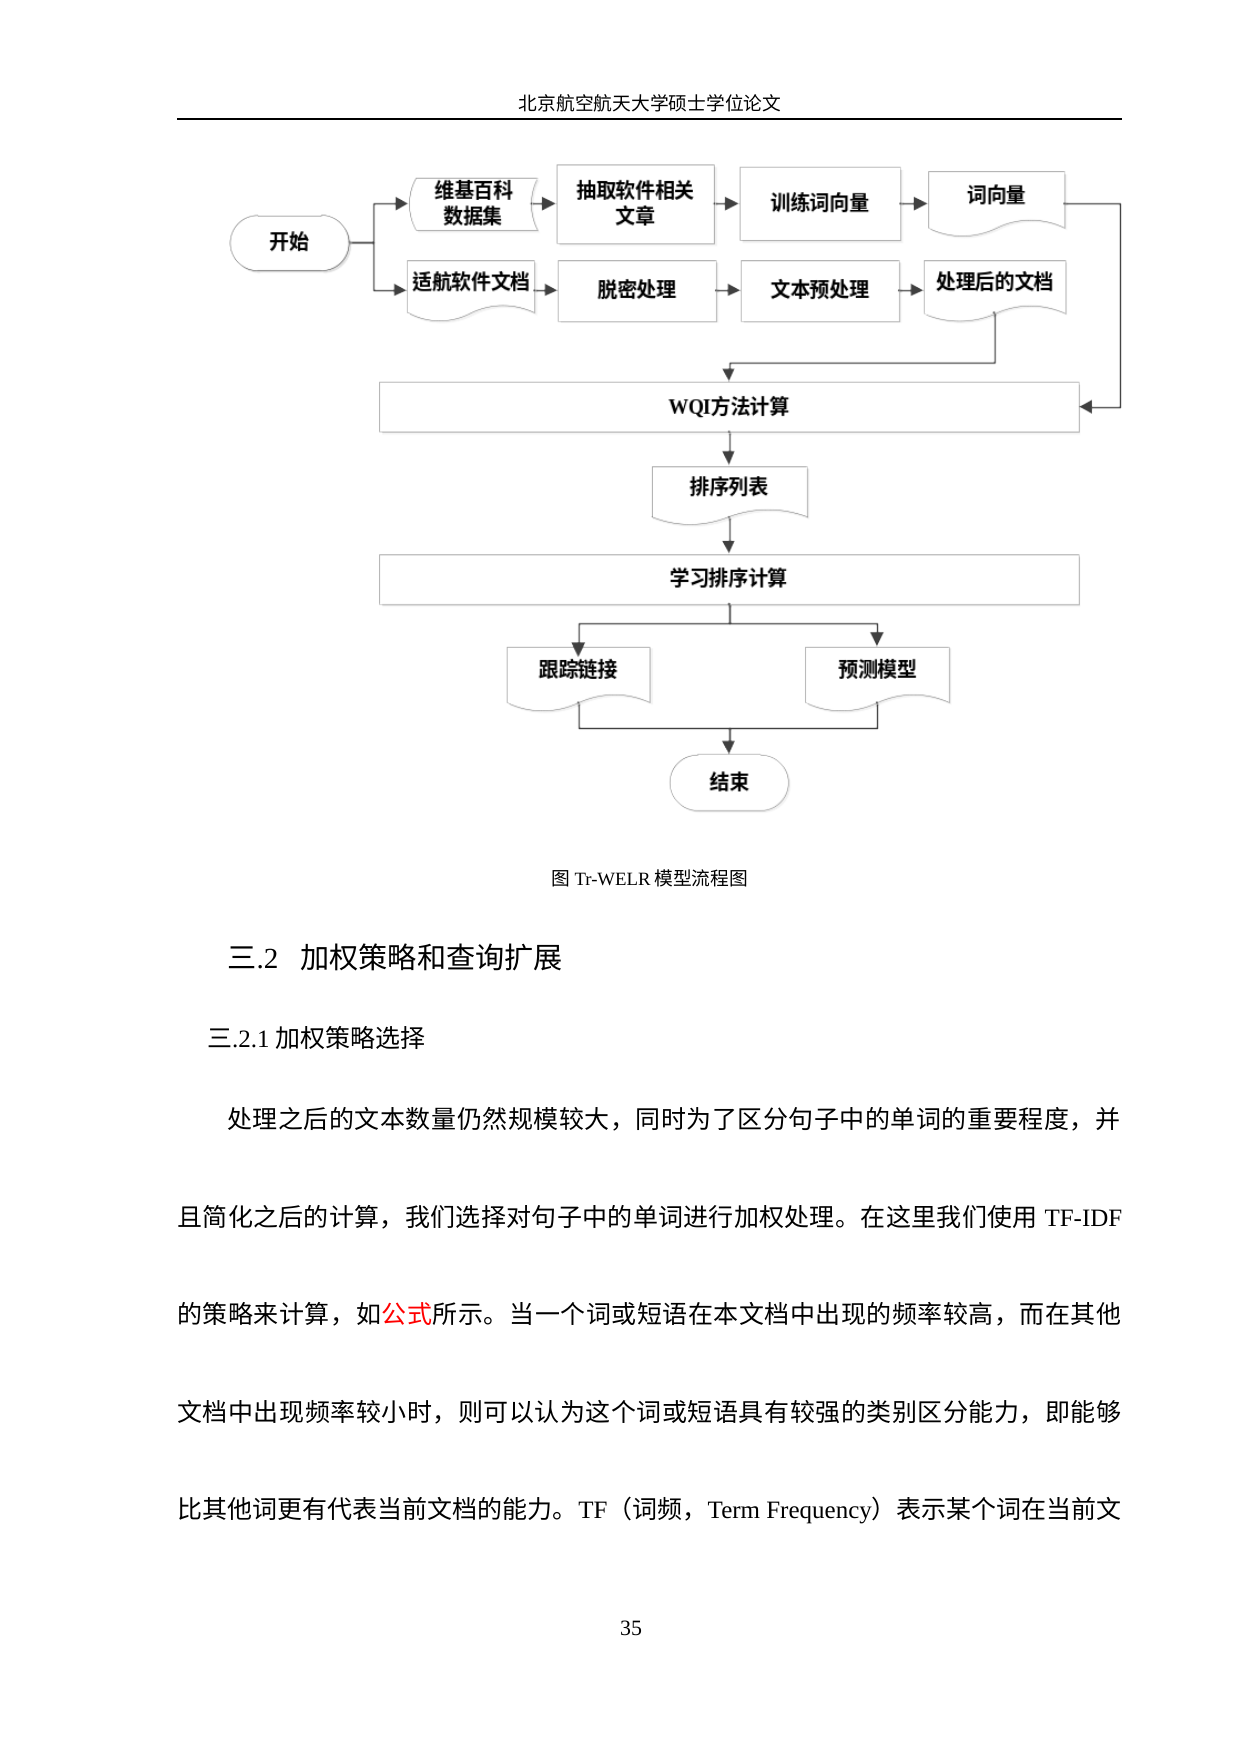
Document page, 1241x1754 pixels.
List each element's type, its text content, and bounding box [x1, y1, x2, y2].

subtitle 加权策略选择 [207, 1004, 1122, 1069]
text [177, 1086, 1122, 1541]
text 图 Tr-WELR模型流程图 [177, 162, 1122, 893]
subtitle 加权策略和查询扩展 [177, 923, 1122, 988]
